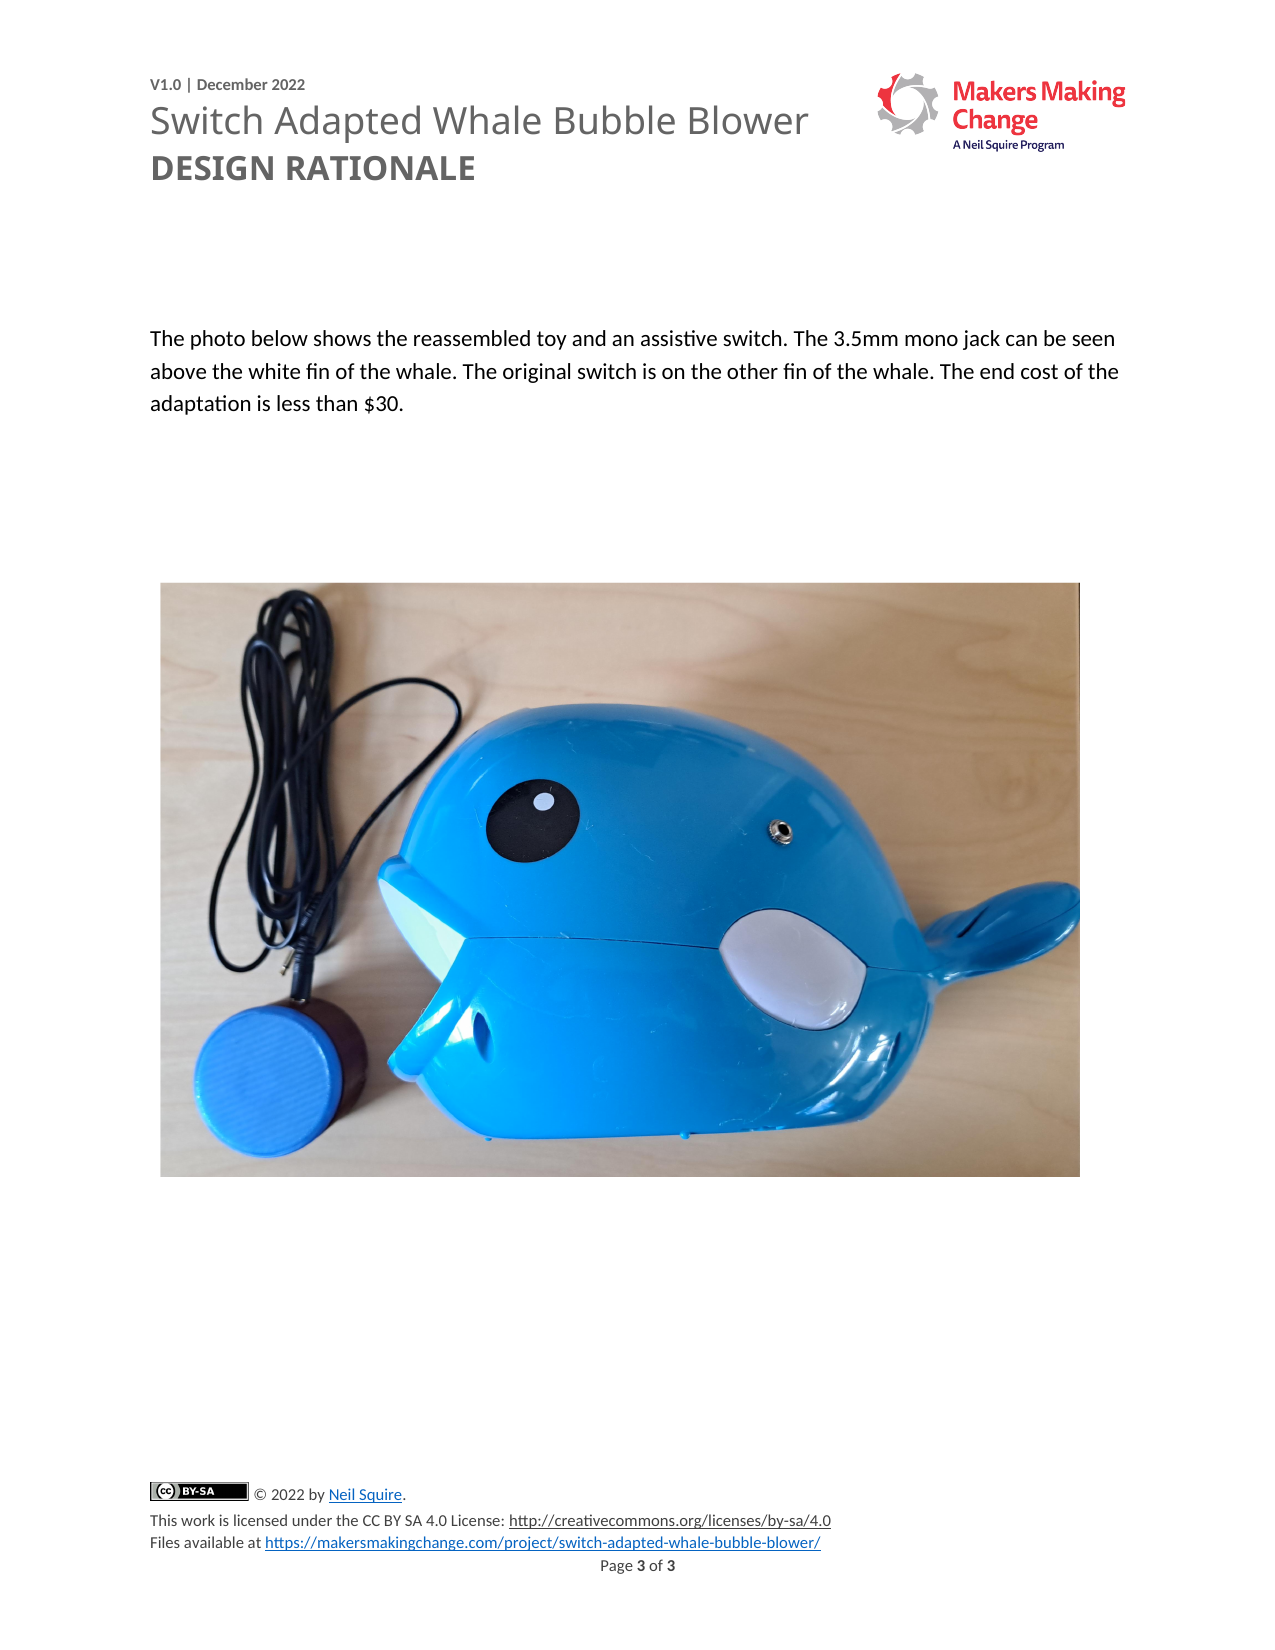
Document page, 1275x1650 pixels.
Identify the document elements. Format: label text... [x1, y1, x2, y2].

picture [162, 583, 1080, 1177]
text The photo below shows the reassembled toy and an assistive switch. The 3.5mm mono jack can be seen above the white fin of the whale. The original switch is on the other fin of the whale. The end cost of the adaptation is less than $30. [150, 324, 1125, 417]
picture [150, 1482, 249, 1501]
picture [877, 73, 1125, 152]
